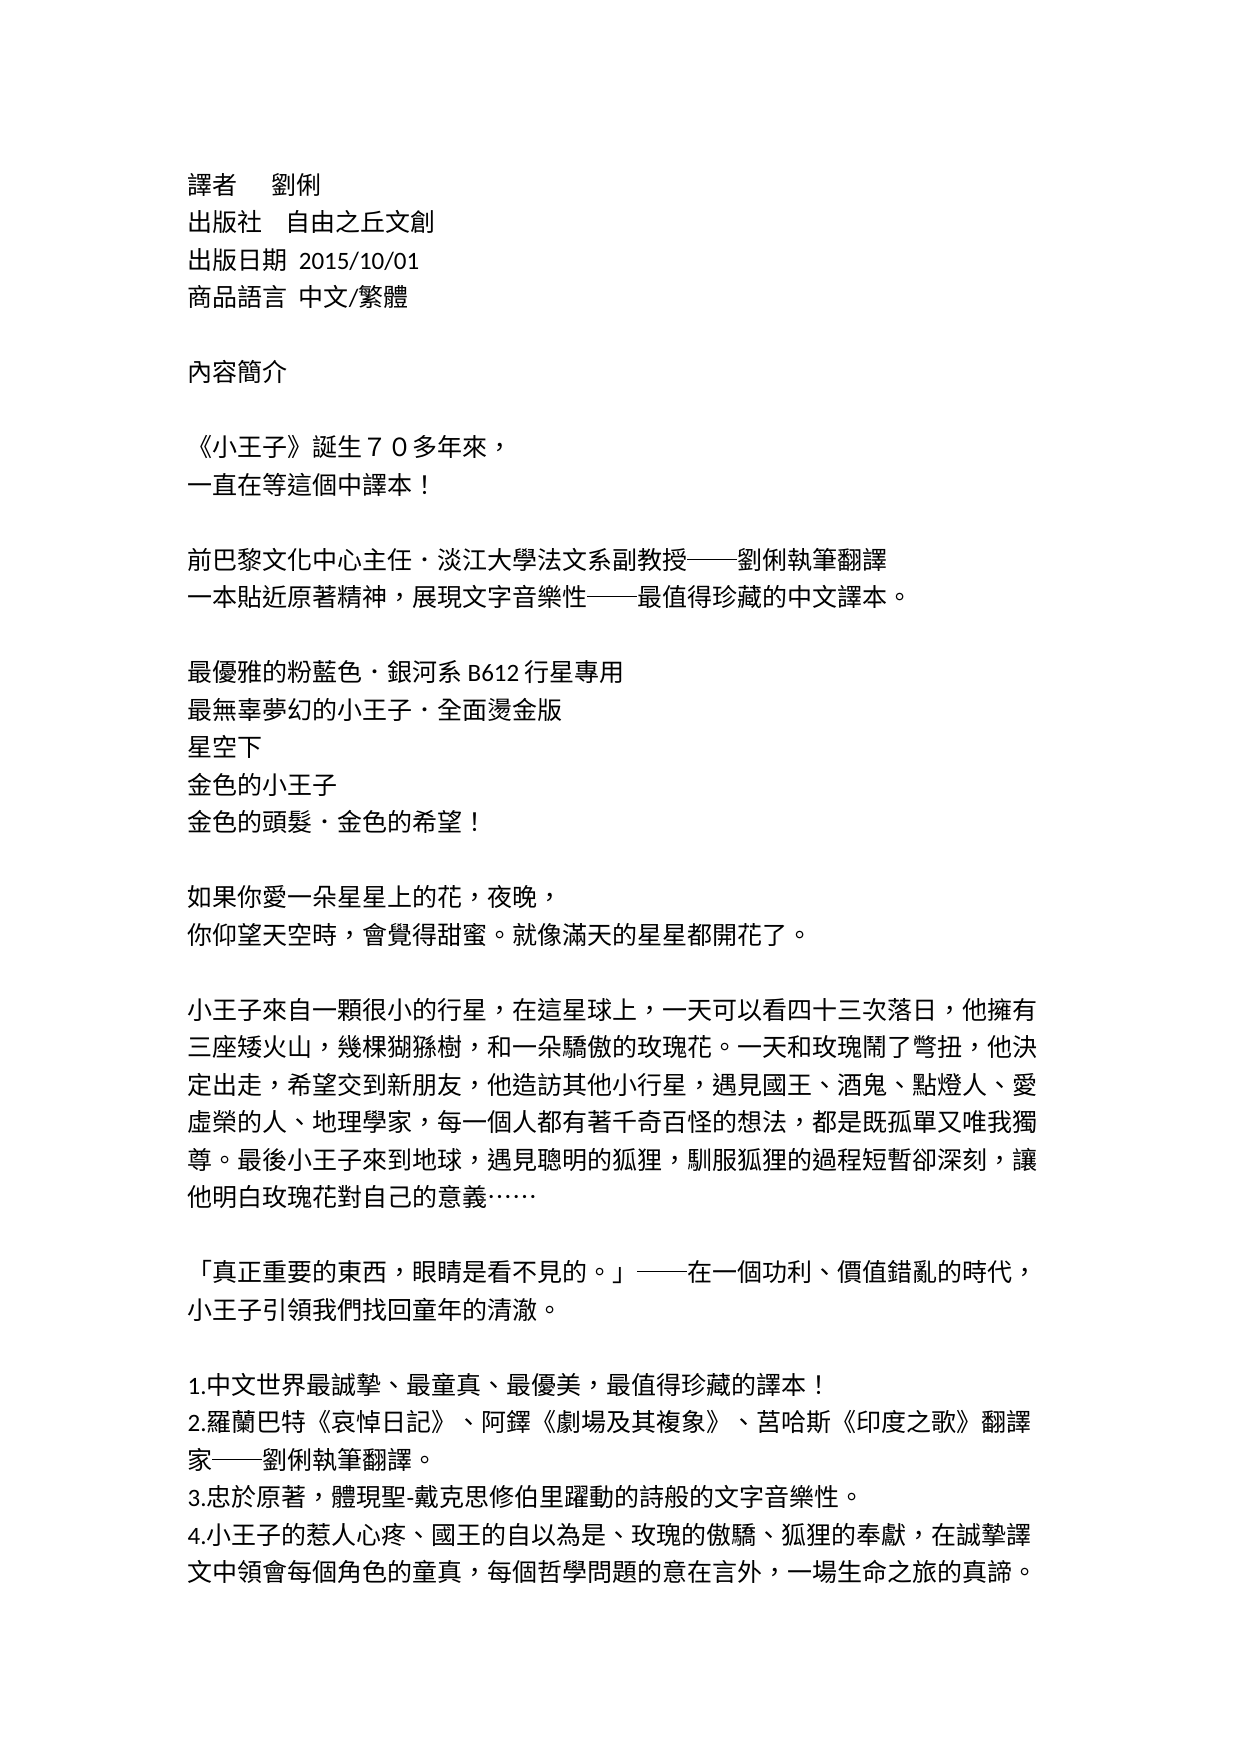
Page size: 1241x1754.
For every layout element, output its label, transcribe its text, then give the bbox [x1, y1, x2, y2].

text 譯者 劉俐 [187, 164, 1053, 202]
text 一本貼近原著精神，展現文字音樂性──最值得珍藏的中文譯本。 [187, 577, 1053, 614]
text 金色的小王子 [187, 764, 1053, 802]
text 《小王子》誕生７０多年來， [187, 427, 1053, 464]
text 出版社 自由之丘文創 [187, 202, 1053, 239]
text 1.中文世界最誠摯、最童真、最優美，最值得珍藏的譯本！ [187, 1364, 1053, 1402]
text 一直在等這個中譯本！ [187, 464, 1053, 502]
text 內容簡介 [187, 352, 1053, 389]
text 星空下 [187, 727, 1053, 764]
text 商品語言 中文/繁體 [187, 277, 1053, 314]
text 「真正重要的東西，眼睛是看不見的。」──在一個功利、價值錯亂的時代，小王子引領我們找回童年的清澈。 [187, 1252, 1053, 1327]
text 最優雅的粉藍色．銀河系B612行星專用 [187, 652, 1053, 689]
text 3.忠於原著，體現聖-戴克思修伯里躍動的詩般的文字音樂性。 [187, 1477, 1053, 1514]
text 你仰望天空時，會覺得甜蜜。就像滿天的星星都開花了。 [187, 914, 1053, 952]
text 最無辜夢幻的小王子．全面燙金版 [187, 689, 1053, 727]
text 2.羅蘭巴特《哀悼日記》、阿鐸《劇場及其複象》、莒哈斯《印度之歌》翻譯家──劉俐執筆翻譯。 [187, 1402, 1053, 1477]
text 小王子來自一顆很小的行星，在這星球上，一天可以看四十三次落日，他擁有三座矮火山，幾棵猢猻樹，和一朵驕傲的玫瑰花。一天和玫瑰鬧了彆扭，他決定出走，希望交到新朋友，他造訪其他小行星，遇見國王、酒鬼、點燈人、愛虛榮的人、地理學家，每一個人都有著千奇百怪的想法，都是既孤單又唯我獨尊。最後小王子來到地球，遇見聰明的狐狸，馴服狐狸的過程短暫卻深刻，讓他明白玫瑰花對自己的意義…… [187, 989, 1053, 1214]
text 金色的頭髮．金色的希望！ [187, 802, 1053, 839]
text 如果你愛一朵星星上的花，夜晚， [187, 877, 1053, 914]
text 出版日期 2015/10/01 [187, 239, 1053, 277]
text 前巴黎文化中心主任．淡江大學法文系副教授──劉俐執筆翻譯 [187, 539, 1053, 577]
text 4.小王子的惹人心疼、國王的自以為是、玫瑰的傲驕、狐狸的奉獻，在誠摯譯文中領會每個角色的童真，每個哲學問題的意在言外，一場生命之旅的真諦。 [187, 1514, 1053, 1589]
